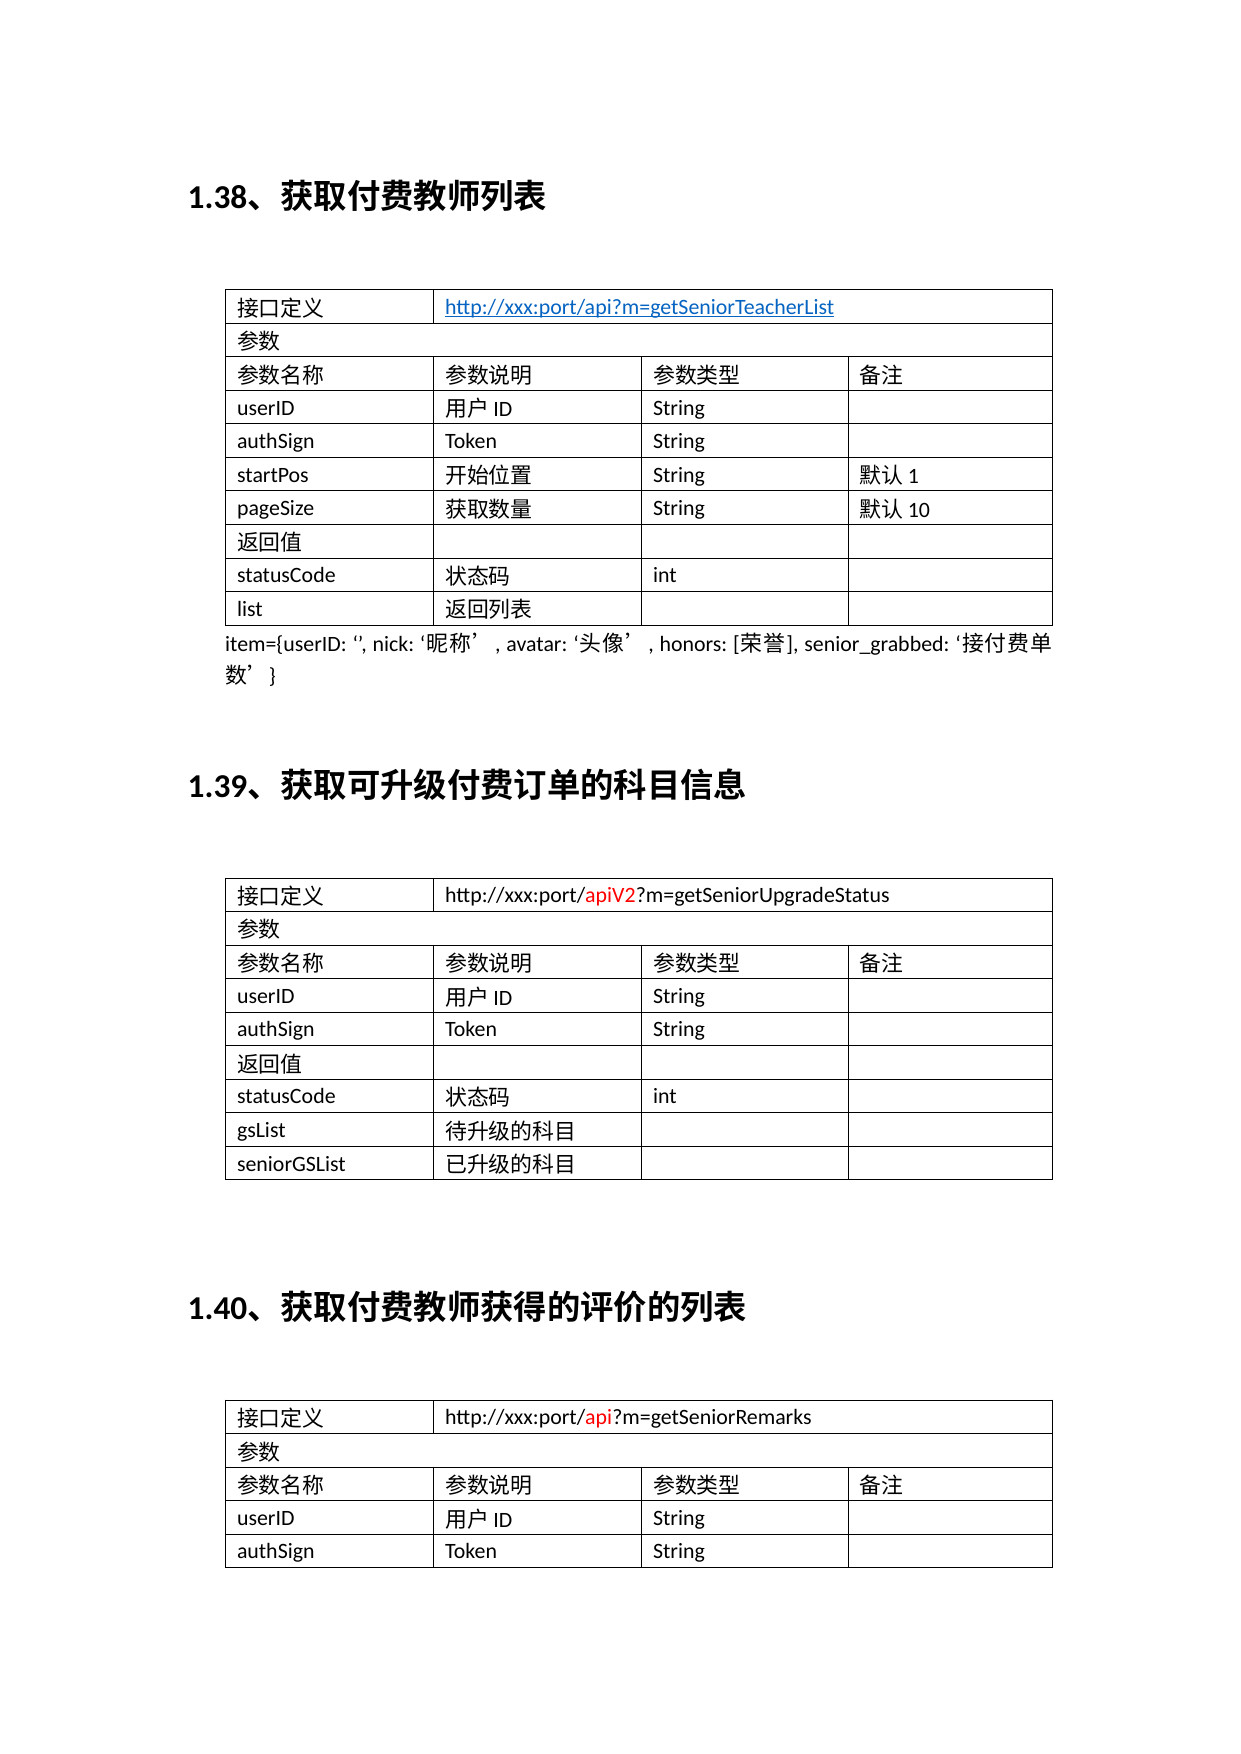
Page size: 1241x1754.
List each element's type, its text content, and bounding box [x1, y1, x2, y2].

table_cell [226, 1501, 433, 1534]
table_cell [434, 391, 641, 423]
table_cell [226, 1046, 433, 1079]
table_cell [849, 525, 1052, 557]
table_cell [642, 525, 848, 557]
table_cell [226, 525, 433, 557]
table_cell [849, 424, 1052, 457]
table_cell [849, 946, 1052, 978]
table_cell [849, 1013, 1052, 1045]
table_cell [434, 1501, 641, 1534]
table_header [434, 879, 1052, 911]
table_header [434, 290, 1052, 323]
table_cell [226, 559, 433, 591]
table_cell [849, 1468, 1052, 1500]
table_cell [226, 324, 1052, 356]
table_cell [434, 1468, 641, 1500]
subtitle 1.39、获取可升级付费订单的科目信息 [187, 750, 1053, 815]
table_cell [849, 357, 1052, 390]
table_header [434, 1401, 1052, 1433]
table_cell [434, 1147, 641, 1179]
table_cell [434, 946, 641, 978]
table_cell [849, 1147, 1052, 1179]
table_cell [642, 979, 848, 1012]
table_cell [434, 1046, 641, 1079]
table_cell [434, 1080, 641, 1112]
subtitle 1.40、获取付费教师获得的评价的列表 [187, 1272, 1053, 1337]
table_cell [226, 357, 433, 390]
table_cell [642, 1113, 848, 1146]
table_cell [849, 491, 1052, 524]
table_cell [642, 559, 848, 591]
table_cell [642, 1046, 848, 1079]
text item={userID: ‘’, nick: ‘昵称’, avatar: ‘头像’, honors: [荣誉], senior_grabbed: ‘接付费单数’} [225, 626, 1053, 691]
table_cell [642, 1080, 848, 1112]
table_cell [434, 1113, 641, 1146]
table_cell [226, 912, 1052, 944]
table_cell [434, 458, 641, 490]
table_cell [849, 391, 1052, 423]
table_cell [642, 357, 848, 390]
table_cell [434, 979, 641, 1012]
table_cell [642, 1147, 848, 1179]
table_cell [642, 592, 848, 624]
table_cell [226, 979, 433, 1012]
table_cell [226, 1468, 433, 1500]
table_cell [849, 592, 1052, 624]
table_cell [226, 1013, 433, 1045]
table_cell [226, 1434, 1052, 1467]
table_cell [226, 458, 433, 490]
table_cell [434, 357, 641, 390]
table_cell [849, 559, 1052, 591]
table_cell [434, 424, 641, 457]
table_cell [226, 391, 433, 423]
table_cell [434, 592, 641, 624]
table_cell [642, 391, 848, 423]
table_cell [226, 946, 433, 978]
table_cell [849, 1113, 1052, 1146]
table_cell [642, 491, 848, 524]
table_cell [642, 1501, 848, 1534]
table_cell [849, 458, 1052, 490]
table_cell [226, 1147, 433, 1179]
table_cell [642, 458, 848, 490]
subtitle 1.38、获取付费教师列表 [187, 162, 1053, 227]
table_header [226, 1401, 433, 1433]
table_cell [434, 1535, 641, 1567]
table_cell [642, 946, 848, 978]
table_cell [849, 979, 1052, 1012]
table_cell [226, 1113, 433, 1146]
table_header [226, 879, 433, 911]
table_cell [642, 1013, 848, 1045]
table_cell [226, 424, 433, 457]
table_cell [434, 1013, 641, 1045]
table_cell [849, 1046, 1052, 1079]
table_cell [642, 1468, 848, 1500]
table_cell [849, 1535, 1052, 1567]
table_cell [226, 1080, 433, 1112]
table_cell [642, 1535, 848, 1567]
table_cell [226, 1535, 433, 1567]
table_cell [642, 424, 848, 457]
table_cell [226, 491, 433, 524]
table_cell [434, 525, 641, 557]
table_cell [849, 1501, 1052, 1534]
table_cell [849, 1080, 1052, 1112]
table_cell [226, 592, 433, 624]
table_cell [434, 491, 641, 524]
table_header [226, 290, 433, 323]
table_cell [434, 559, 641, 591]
